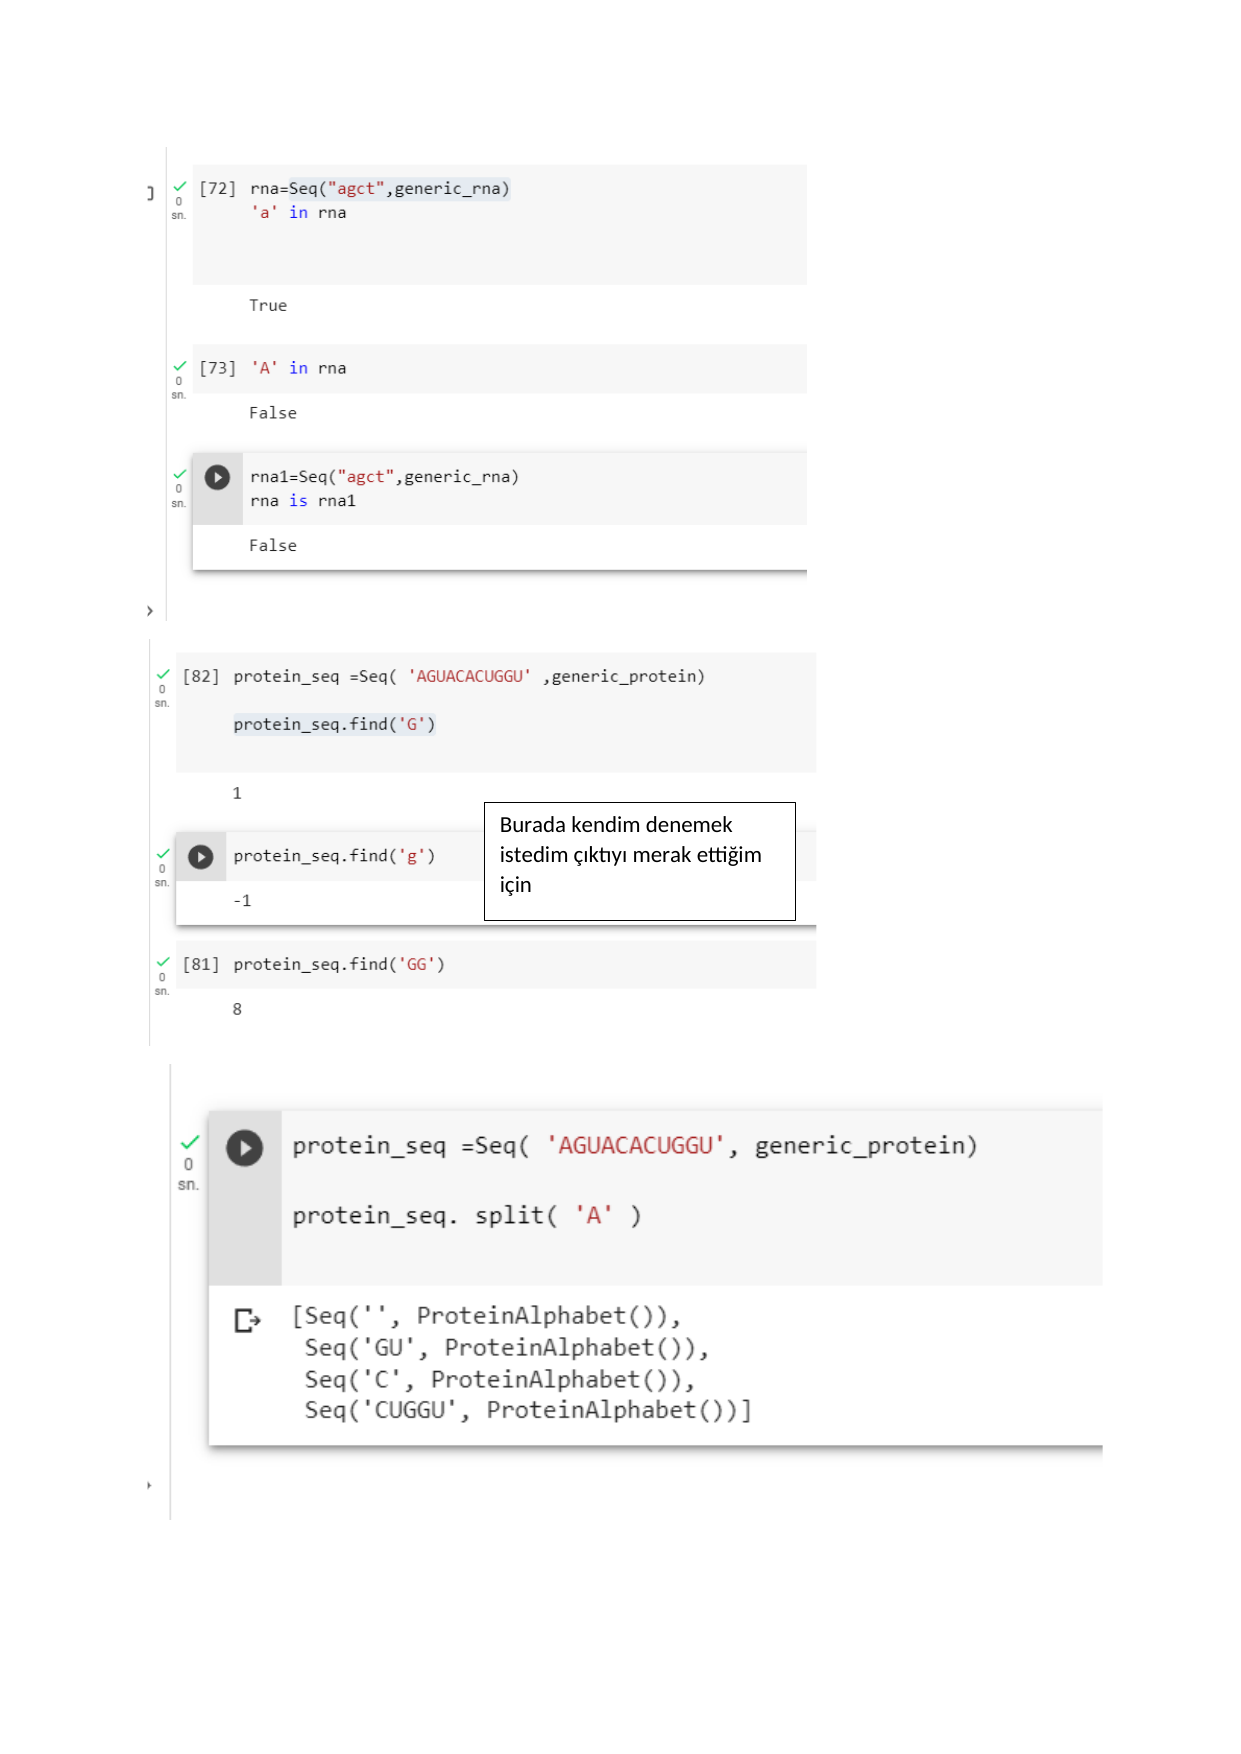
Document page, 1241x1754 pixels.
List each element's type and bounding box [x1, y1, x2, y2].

picture [147, 147, 807, 621]
picture [147, 639, 817, 1046]
picture [147, 1064, 1103, 1520]
